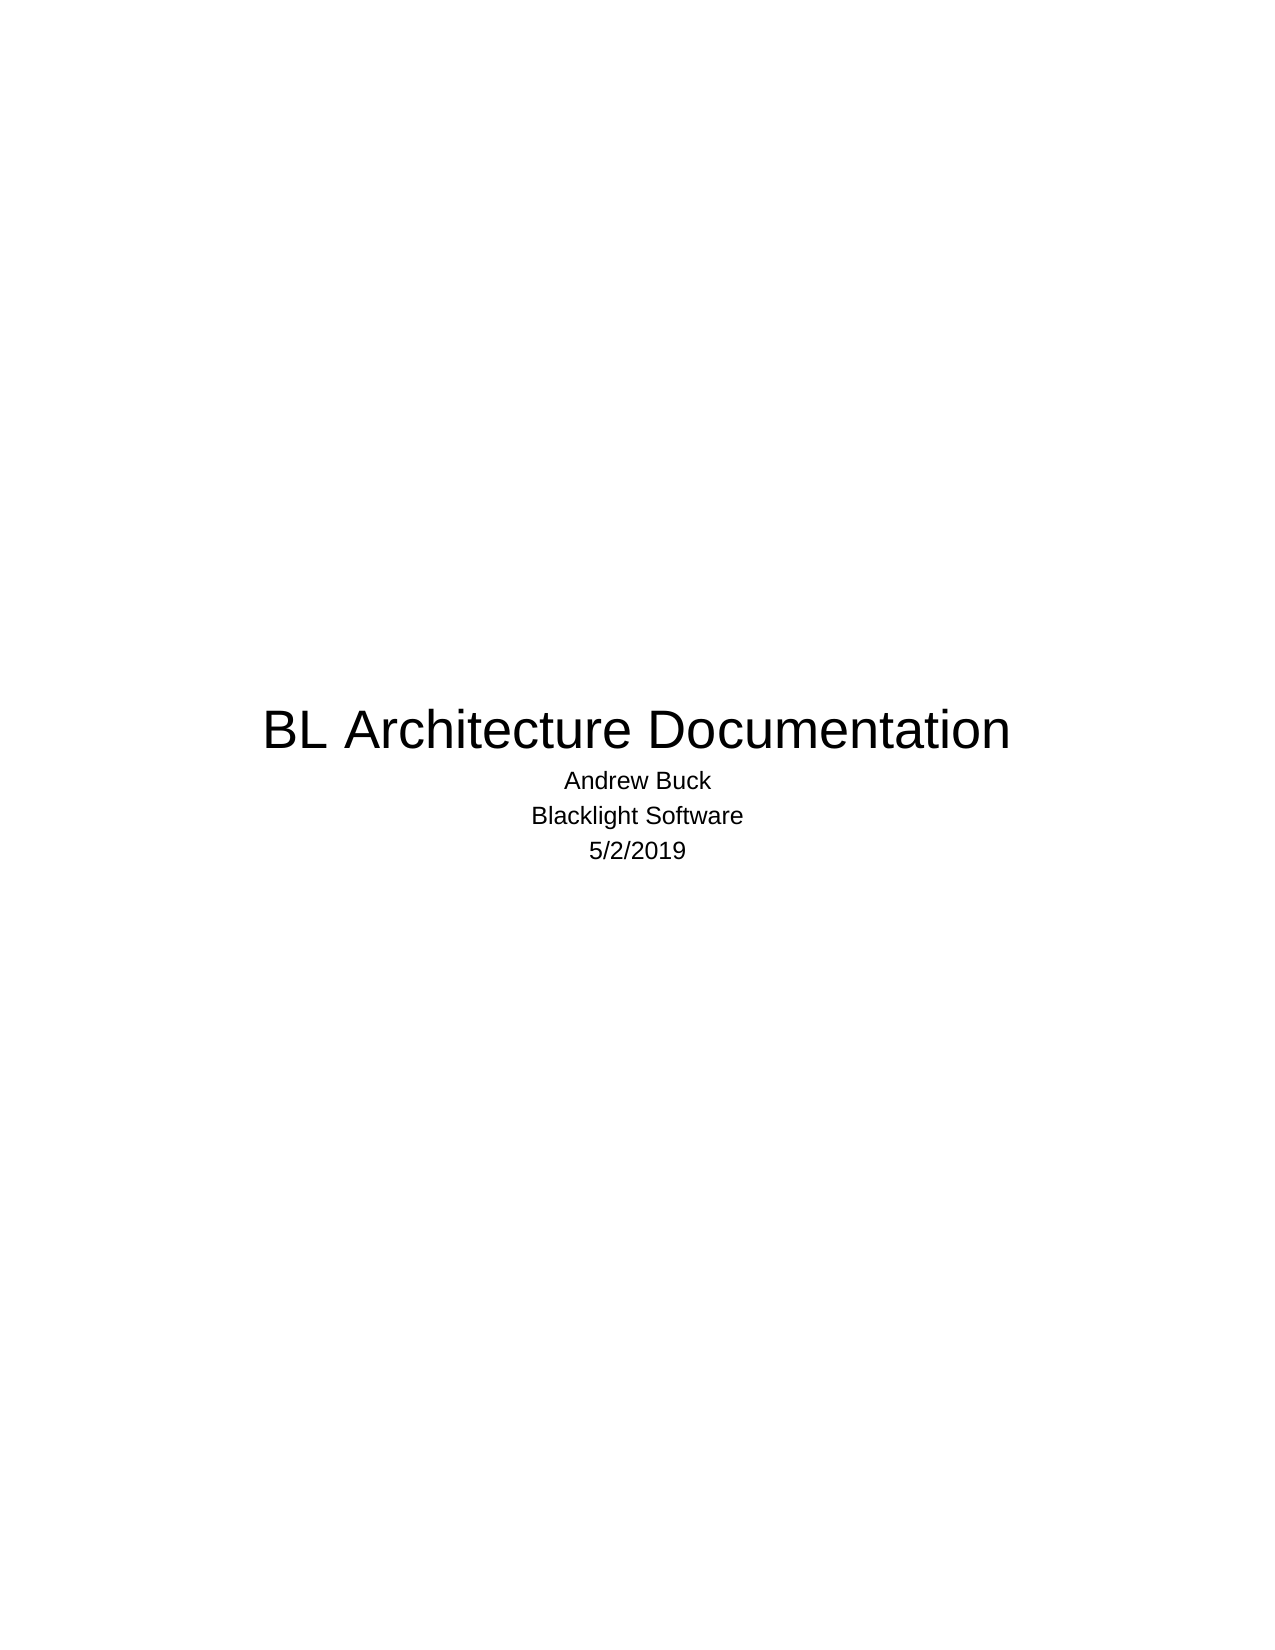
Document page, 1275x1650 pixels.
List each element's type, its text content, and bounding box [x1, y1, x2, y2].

text Blacklight Software [150, 801, 1125, 829]
text 5/2/2019 [150, 836, 1125, 864]
text Andrew Buck [150, 766, 1125, 794]
text BL Architecture Documentation [150, 697, 1125, 759]
